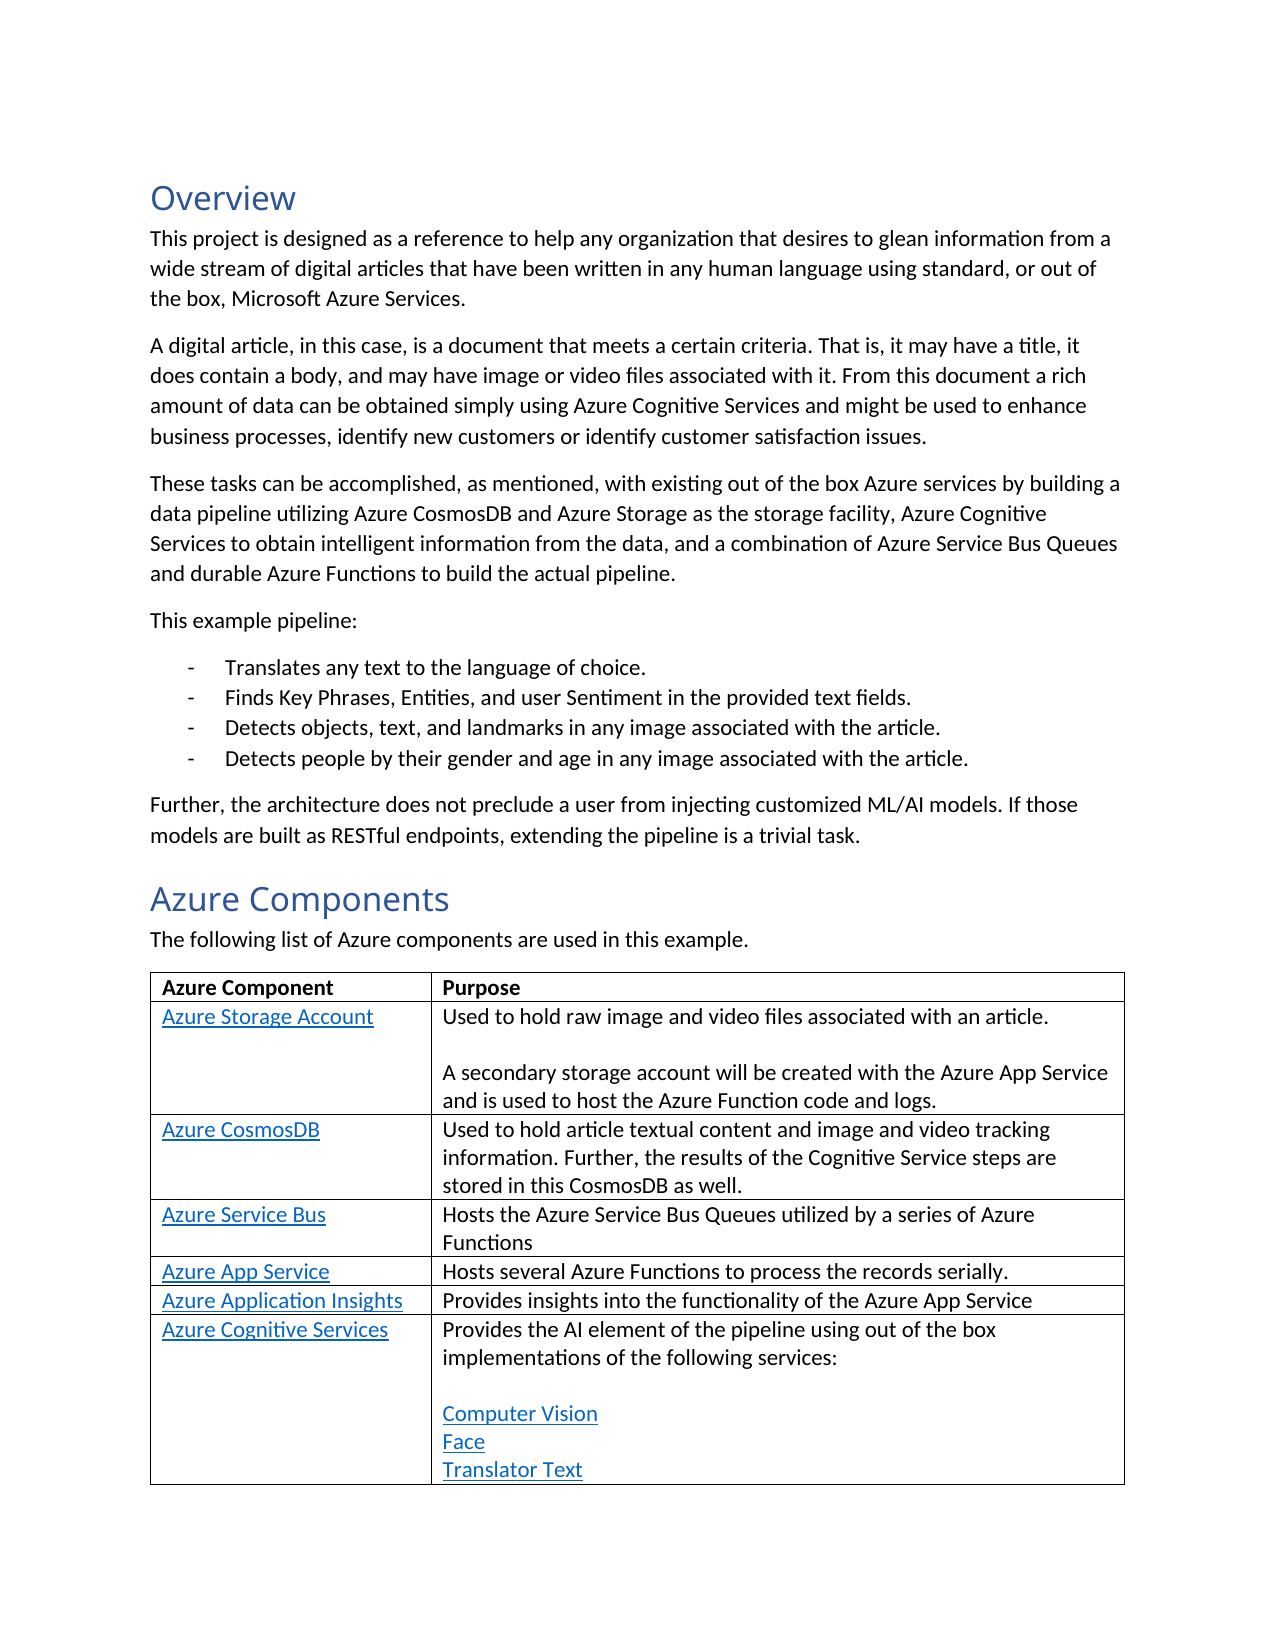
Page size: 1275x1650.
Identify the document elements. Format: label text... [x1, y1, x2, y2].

text A digital article, in this case, is a document that meets a certain criteria. That is, it may have a title, it does contain a body, and may have image or video files associated with it. From this document a rich amount of data can be obtained simply using Azure Cognitive Services and might be used to enhance business processes, identify new customers or identify customer satisfaction issues. [150, 331, 1125, 450]
table_header Azure Component [151, 973, 431, 1001]
table_cell Azure CosmosDB [151, 1115, 431, 1199]
list Detects people by their gender and age in any image associated with the article. [187, 744, 1125, 772]
list Finds Key Phrases, Entities, and user Sentiment in the provided text fields. [187, 683, 1125, 711]
table_cell Provides the AI element of the pipeline using out of the box implementations of the following services: Computer Vision Face Translator Text [432, 1315, 1124, 1483]
table_cell Used to hold article textual content and image and video tracking information. Further, the results of the Cognitive Service steps are stored in this CosmosDB as well. [432, 1115, 1124, 1199]
table_cell Azure Application Insights [151, 1286, 431, 1314]
text This project is designed as a reference to help any organization that desires to glean information from a wide stream of digital articles that have been written in any human language using standard, or out of the box, Microsoft Azure Services. [150, 224, 1125, 312]
table_header Purpose [432, 973, 1124, 1001]
table_cell Provides insights into the functionality of the Azure App Service [432, 1286, 1124, 1314]
subtitle Overview [150, 175, 1125, 220]
text These tasks can be accomplished, as mentioned, with existing out of the box Azure services by building a data pipeline utilizing Azure CosmosDB and Azure Storage as the storage facility, Azure Cognitive Services to obtain intelligent information from the data, and a combination of Azure Service Bus Queues and durable Azure Functions to build the actual pipeline. [150, 469, 1125, 587]
text This example pipeline: [150, 606, 1125, 634]
table_cell Used to hold raw image and video files associated with an article. A secondary storage account will be created with the Azure App Service and is used to host the Azure Function code and logs. [432, 1002, 1124, 1114]
table_cell Azure Service Bus [151, 1200, 431, 1256]
text The following list of Azure components are used in this example. [150, 925, 1125, 953]
table_cell Azure Storage Account [151, 1002, 431, 1114]
subtitle Azure Components [150, 876, 1125, 921]
table_cell Azure App Service [151, 1257, 431, 1285]
list Detects objects, text, and landmarks in any image associated with the article. [187, 713, 1125, 742]
list Translates any text to the language of choice. [187, 653, 1125, 681]
text Further, the architecture does not preclude a user from injecting customized ML/AI models. If those models are built as RESTful endpoints, extending the pipeline is a trivial task. [150, 791, 1125, 849]
table_cell Hosts several Azure Functions to process the records serially. [432, 1257, 1124, 1285]
table_cell Hosts the Azure Service Bus Queues utilized by a series of Azure Functions [432, 1200, 1124, 1256]
table_cell Azure Cognitive Services [151, 1315, 431, 1483]
